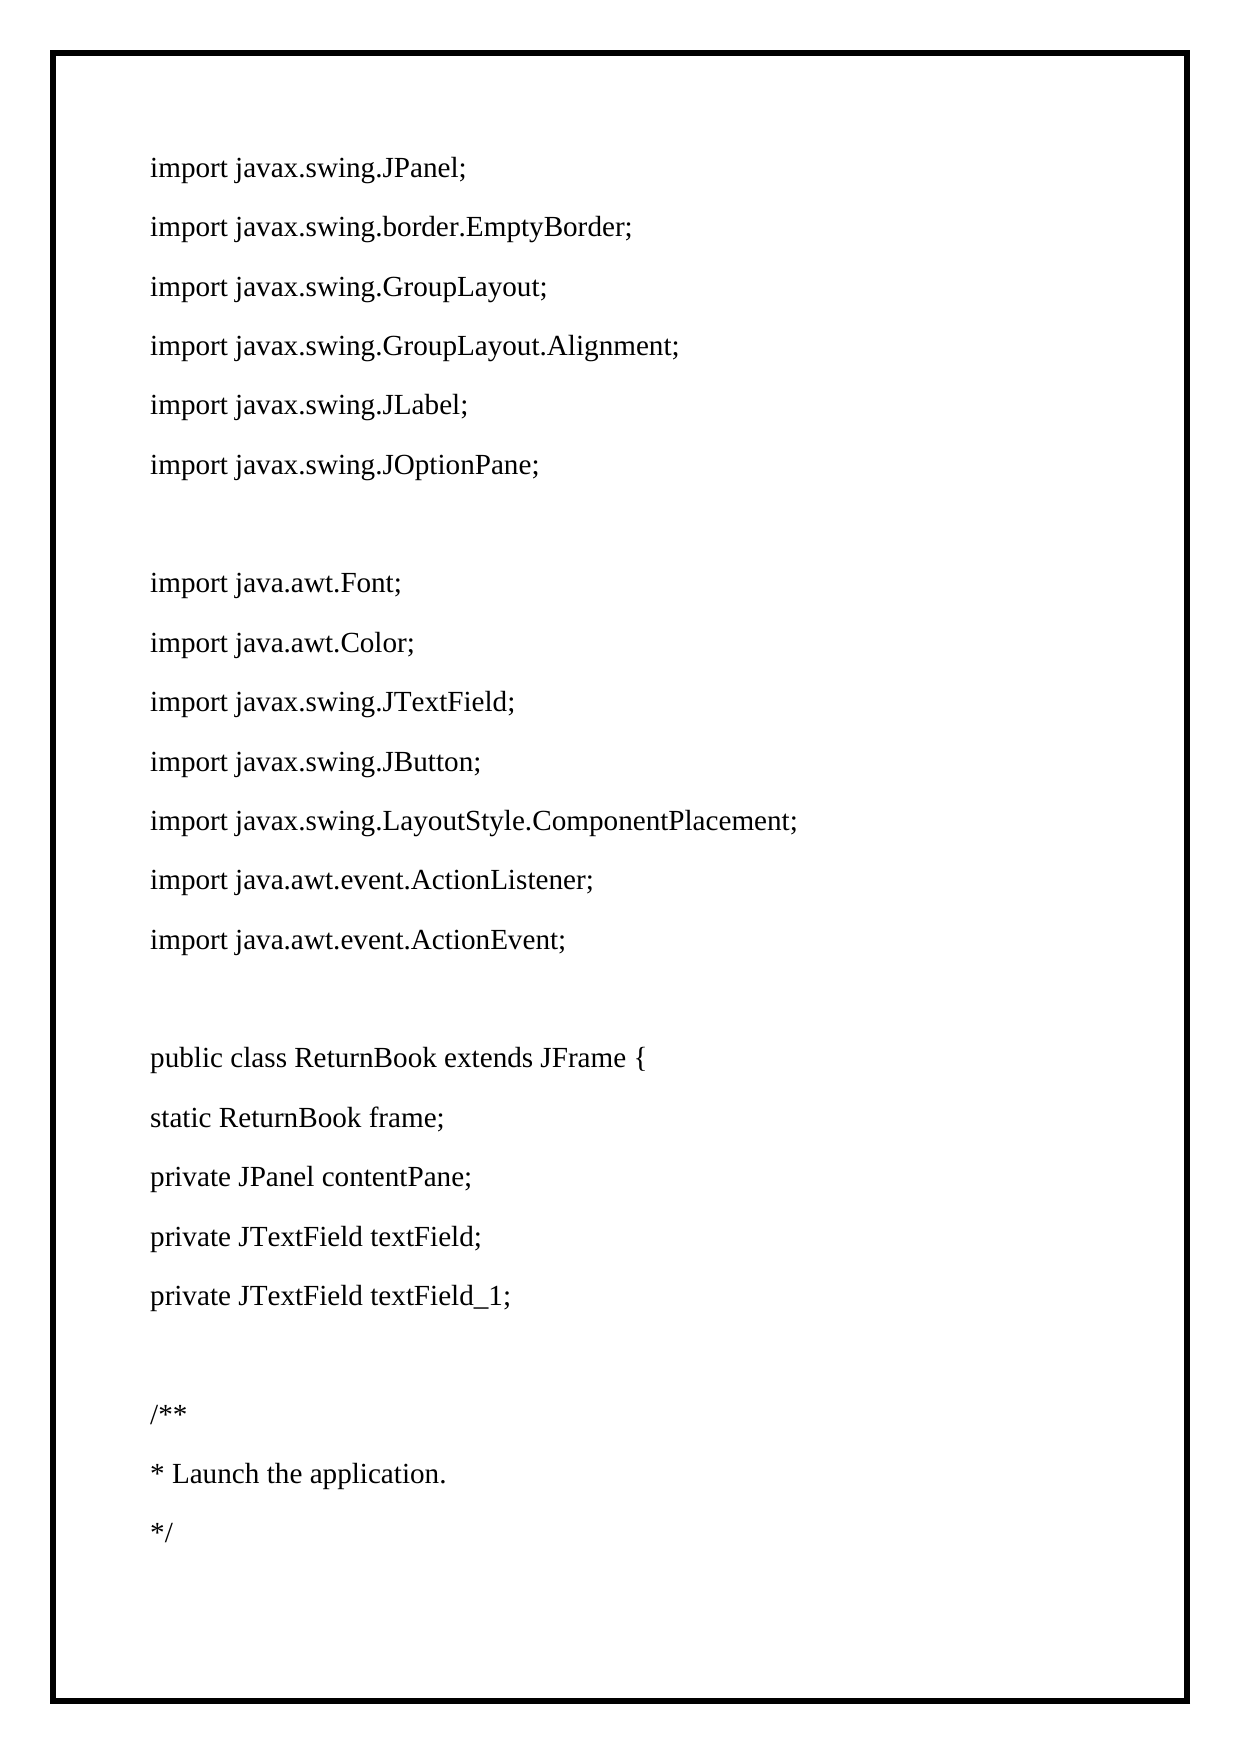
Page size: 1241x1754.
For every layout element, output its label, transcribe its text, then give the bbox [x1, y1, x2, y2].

text private JPanel contentPane; [150, 1159, 1090, 1193]
text import java.awt.Font; [150, 566, 1090, 599]
text */ [150, 1516, 1090, 1549]
text import javax.swing.JPanel; [150, 150, 1090, 183]
text * Launch the application. [150, 1456, 1090, 1490]
text public class ReturnBook extends JFrame { [150, 1041, 1090, 1074]
text import java.awt.Color; [150, 625, 1090, 658]
text import javax.swing.JButton; [150, 744, 1090, 777]
text import java.awt.event.ActionListener; [150, 862, 1090, 896]
text static ReturnBook frame; [150, 1100, 1090, 1133]
text import javax.swing.JTextField; [150, 684, 1090, 718]
text import java.awt.event.ActionEvent; [150, 922, 1090, 955]
text /** [150, 1397, 1090, 1430]
text import javax.swing.JLabel; [150, 387, 1090, 421]
text import javax.swing.GroupLayout; [150, 269, 1090, 302]
text import javax.swing.LayoutStyle.ComponentPlacement; [150, 803, 1090, 837]
text private JTextField textField_1; [150, 1278, 1090, 1312]
text import javax.swing.GroupLayout.Alignment; [150, 328, 1090, 362]
text import javax.swing.border.EmptyBorder; [150, 209, 1090, 243]
text import javax.swing.JOptionPane; [150, 447, 1090, 480]
text private JTextField textField; [150, 1219, 1090, 1252]
